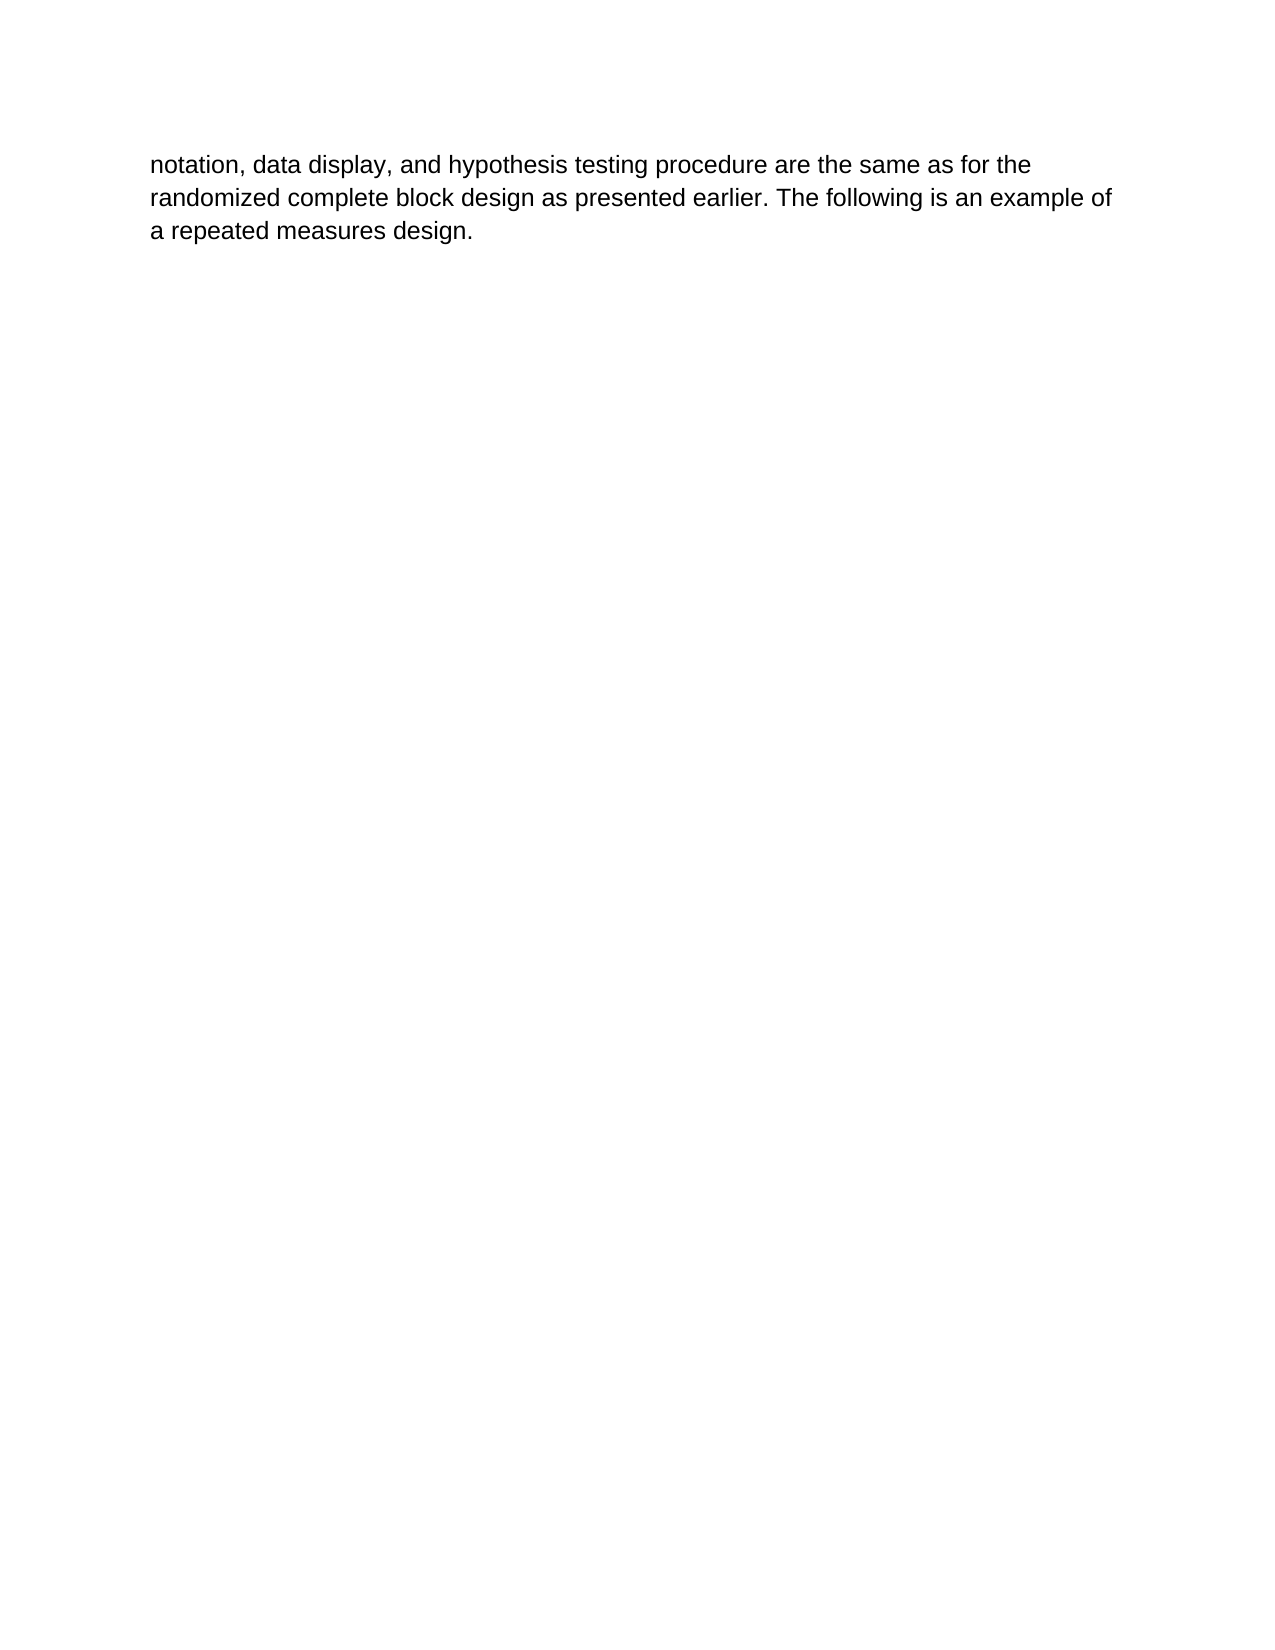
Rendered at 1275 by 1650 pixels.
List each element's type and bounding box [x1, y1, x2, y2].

text [150, 150, 1125, 245]
